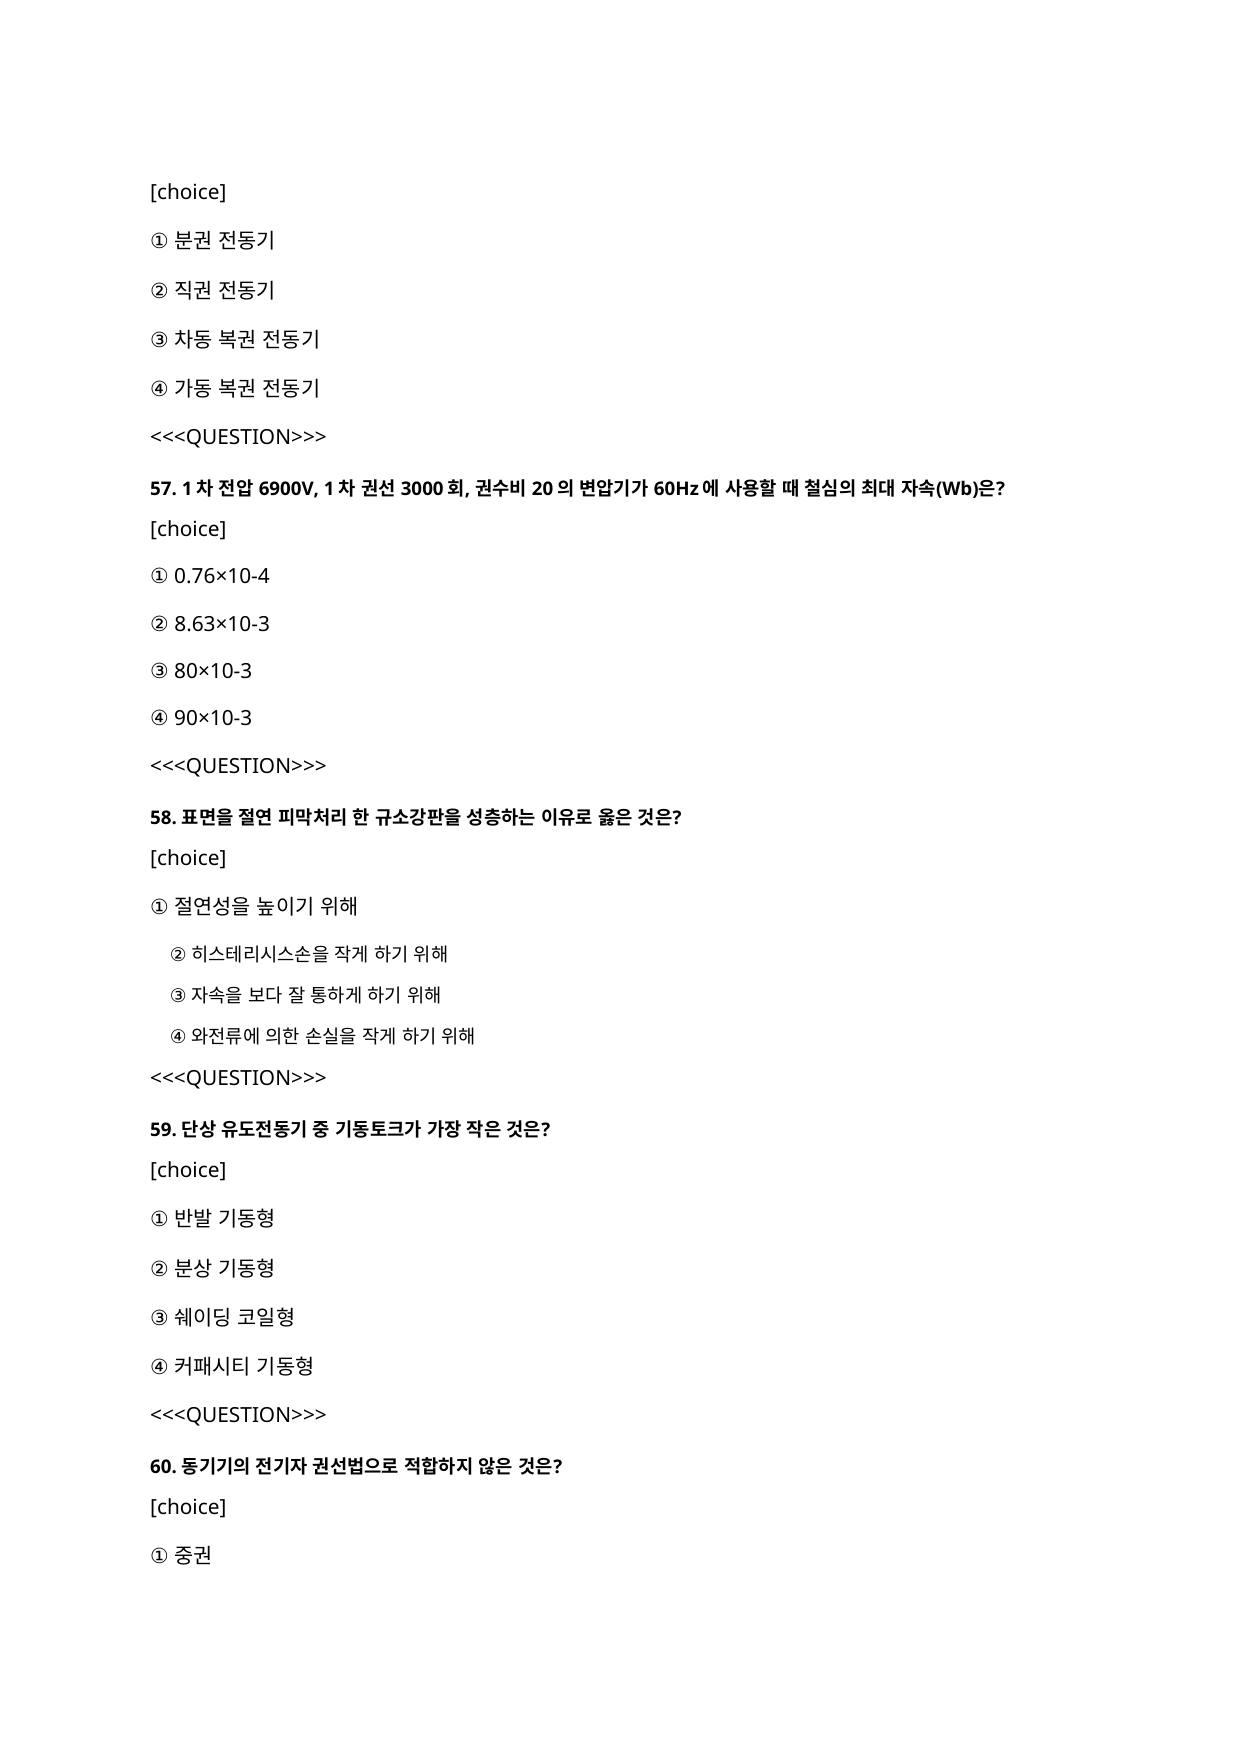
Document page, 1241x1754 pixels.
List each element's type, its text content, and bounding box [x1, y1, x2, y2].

text ② 8.63×10-3 [150, 609, 1090, 637]
text <<<QUESTION>>> [150, 751, 1090, 779]
text ④ 가동 복권 전동기 [150, 373, 1090, 403]
text 58. 표면을 절연 피막처리 한 규소강판을 성층하는 이유로 옳은 것은? [150, 802, 1090, 829]
text ① 0.76×10-4 [150, 562, 1090, 590]
text [choice] [150, 514, 1090, 543]
text <<<QUESTION>>> [150, 1400, 1090, 1428]
text ② 직권 전동기 [150, 274, 1090, 304]
text <<<QUESTION>>> [150, 1063, 1090, 1091]
text ① 반발 기동형 [150, 1202, 1090, 1233]
text ① 절연성을 높이기 위해 [150, 891, 1090, 921]
text ② 히스테리시스손을 작게 하기 위해 [150, 940, 1090, 967]
text ① 분권 전동기 [150, 224, 1090, 255]
text 60. 동기기의 전기자 권선법으로 적합하지 않은 것은? [150, 1451, 1090, 1478]
text <<<QUESTION>>> [150, 422, 1090, 450]
text [choice] [150, 177, 1090, 206]
text 59. 단상 유도전동기 중 기동토크가 가장 작은 것은? [150, 1114, 1090, 1141]
text ③ 자속을 보다 잘 통하게 하기 위해 [150, 981, 1090, 1008]
text [choice] [150, 1155, 1090, 1183]
text ④ 90×10-3 [150, 703, 1090, 732]
text ④ 커패시티 기동형 [150, 1351, 1090, 1381]
text ③ 80×10-3 [150, 656, 1090, 685]
text ① 중권 [150, 1539, 1090, 1570]
text ② 분상 기동형 [150, 1252, 1090, 1282]
text ③ 쉐이딩 코일형 [150, 1301, 1090, 1331]
text [choice] [150, 1492, 1090, 1521]
text ③ 차동 복권 전동기 [150, 323, 1090, 353]
text ④ 와전류에 의한 손실을 작게 하기 위해 [150, 1022, 1090, 1049]
text 57. 1차 전압 6900V, 1차 권선 3000회, 권수비 20의 변압기가 60Hz에 사용할 때 철심의 최대 자속(Wb)은? [150, 473, 1090, 501]
text [choice] [150, 843, 1090, 872]
